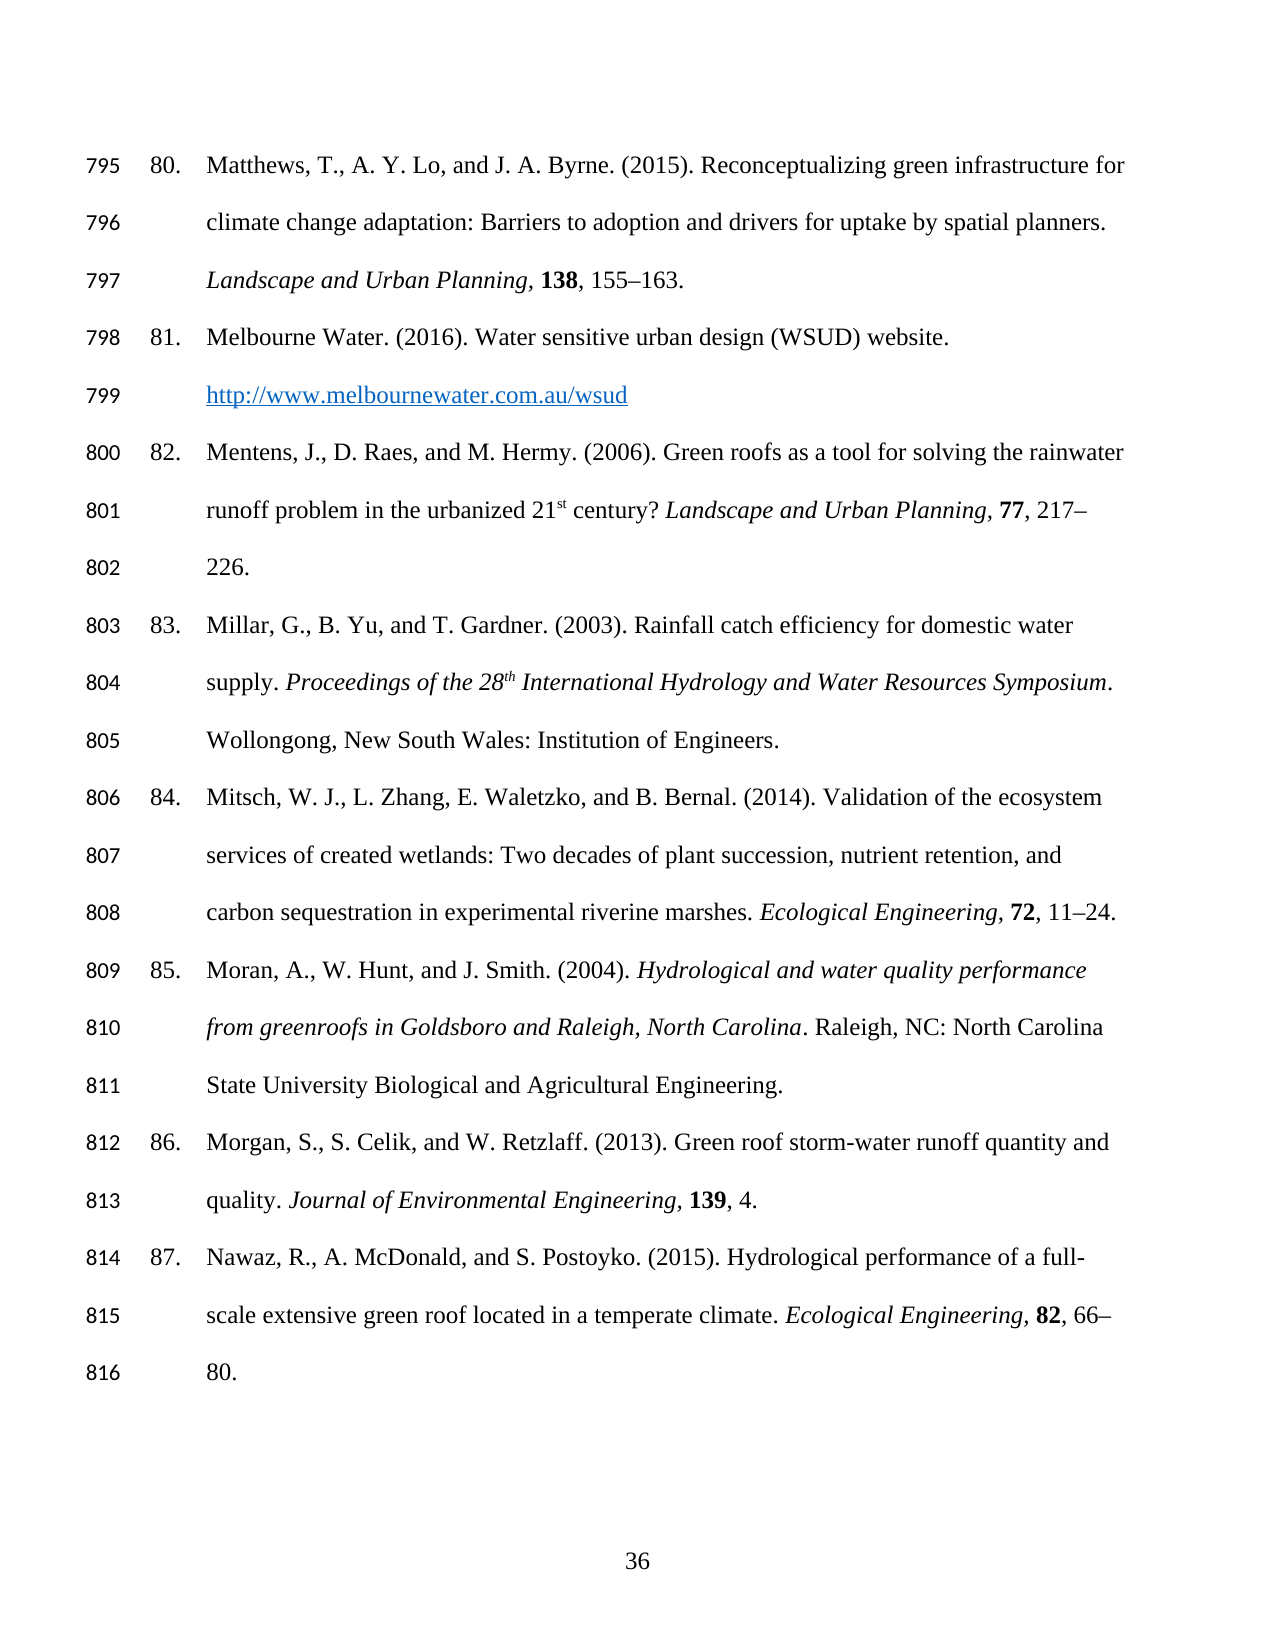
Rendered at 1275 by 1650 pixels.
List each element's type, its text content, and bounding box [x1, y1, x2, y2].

list Morgan, S., S. Celik, and W. Retzlaff. (2013). Green roof storm-water runoff quantity and quality. Journal of Environmental Engineering, 139, 4. [150, 1127, 1125, 1214]
list Millar, G., B. Yu, and T. Gardner. (2003). Rainfall catch efficiency for domestic water supply. Proceedings of the 28th International Hydrology and Water Resources Symposium. Wollongong, New South Wales: Institution of Engineers. [150, 610, 1125, 754]
list Moran, A., W. Hunt, and J. Smith. (2004). Hydrological and water quality performance from greenroofs in Goldsboro and Raleigh, North Carolina. Raleigh, NC: North Carolina State University Biological and Agricultural Engineering. [150, 955, 1125, 1099]
list Mentens, J., D. Raes, and M. Hermy. (2006). Green roofs as a tool for solving the rainwater runoff problem in the urbanized 21st century? Landscape and Urban Planning, 77, 217–226. [150, 437, 1125, 581]
list Matthews, T., A. Y. Lo, and J. A. Byrne. (2015). Reconceptualizing green infrastructure for climate change adaptation: Barriers to adoption and drivers for uptake by spatial planners. Landscape and Urban Planning, 138, 155–163. [150, 150, 1125, 294]
list Nawaz, R., A. McDonald, and S. Postoyko. (2015). Hydrological performance of a full-scale extensive green roof located in a temperate climate. Ecological Engineering, 82, 66–80. [150, 1242, 1125, 1386]
list Melbourne Water. (2016). Water sensitive urban design (WSUD) website. http://www.melbournewater.com.au/wsud [150, 322, 1125, 409]
list Mitsch, W. J., L. Zhang, E. Waletzko, and B. Bernal. (2014). Validation of the ecosystem services of created wetlands: Two decades of plant succession, nutrient retention, and carbon sequestration in experimental riverine marshes. Ecological Engineering, 72, 11–24. [150, 782, 1125, 926]
